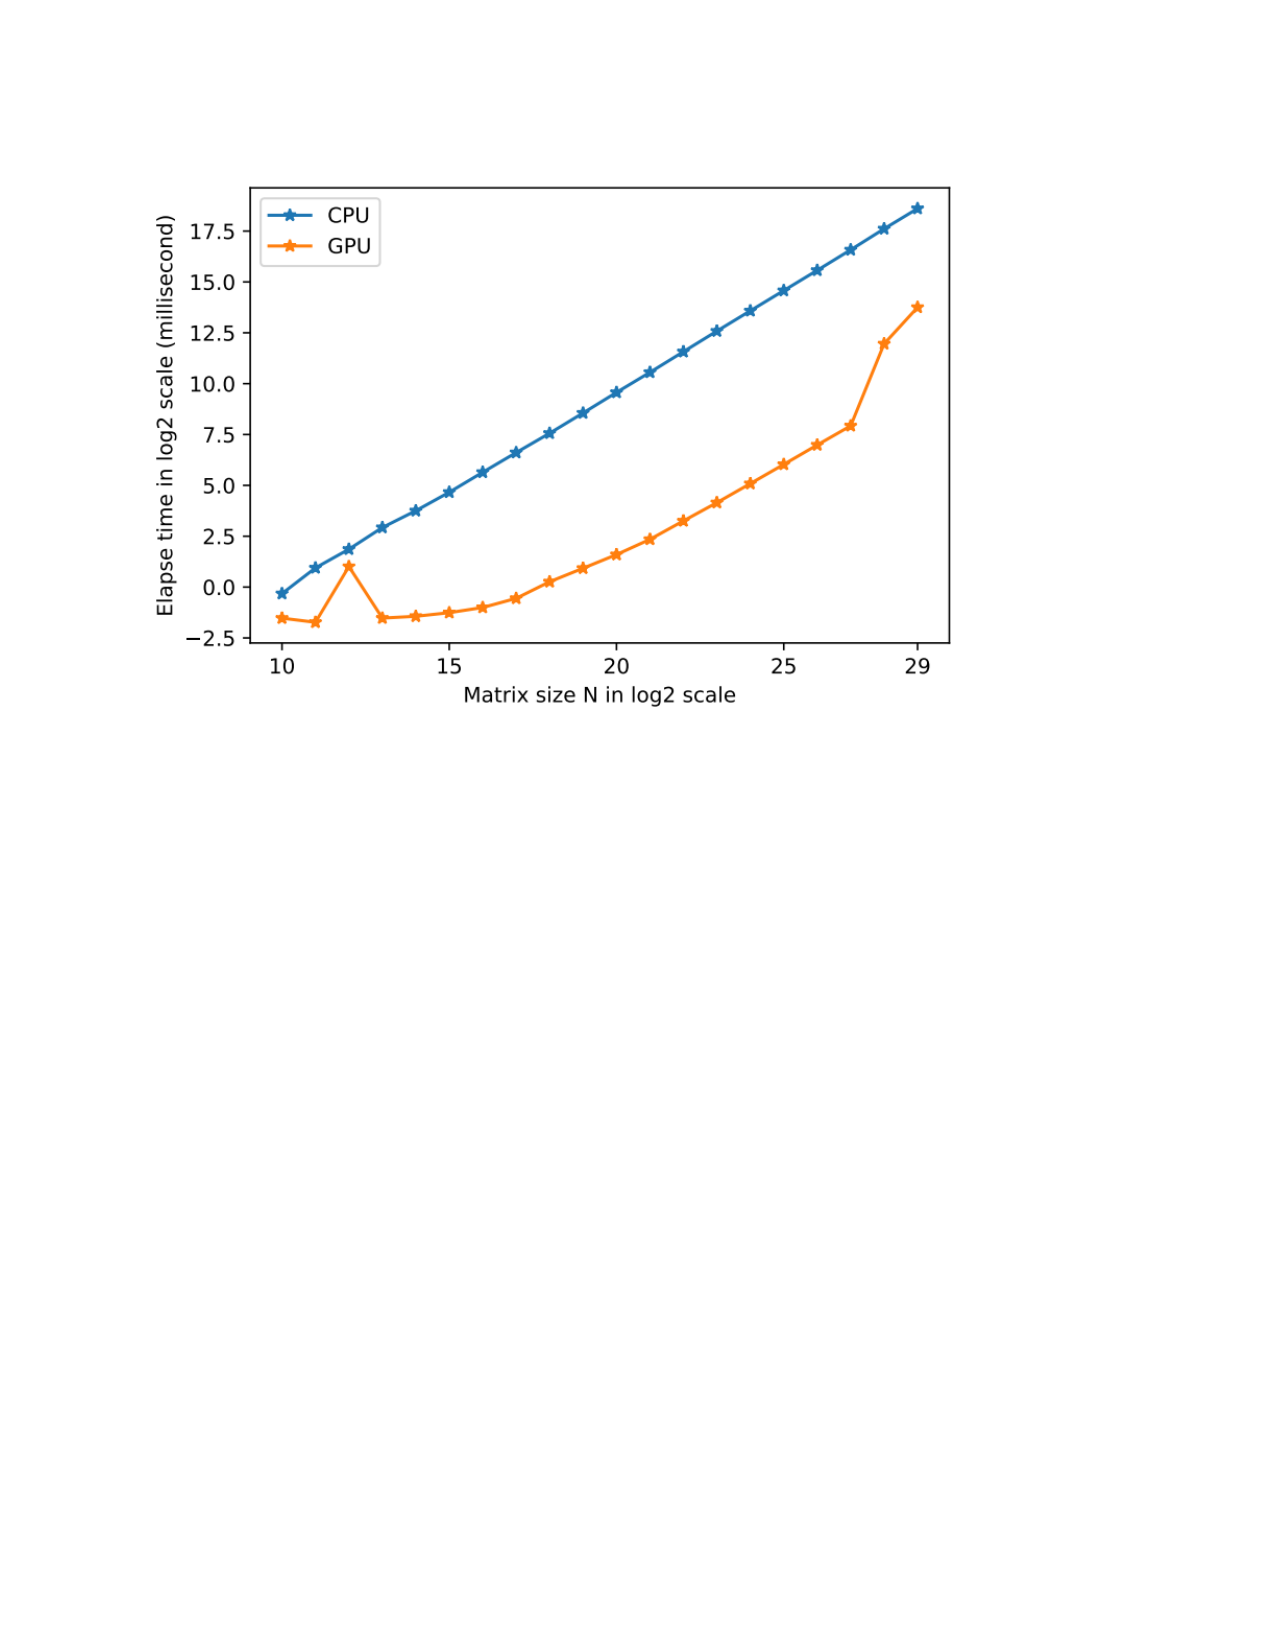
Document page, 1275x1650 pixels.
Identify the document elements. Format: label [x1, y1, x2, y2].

picture [150, 150, 1001, 710]
